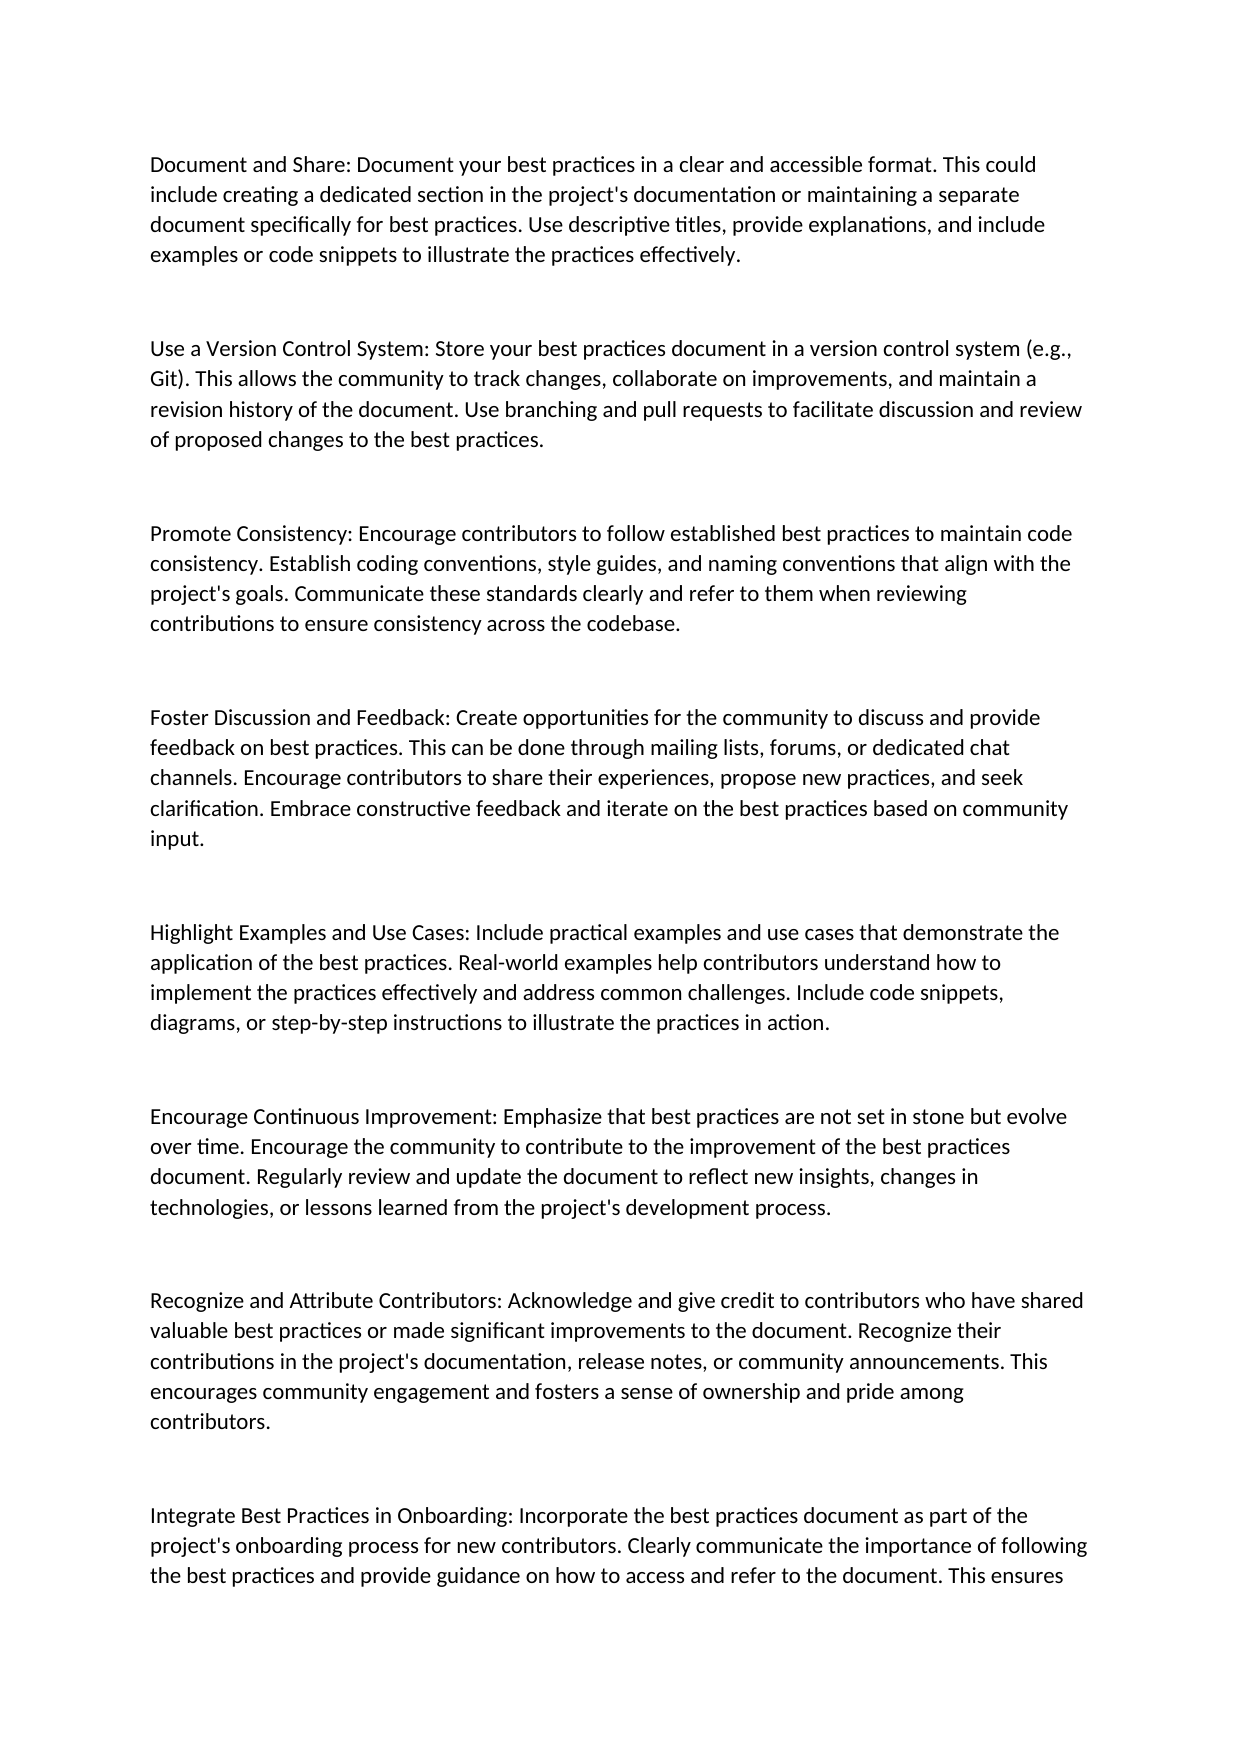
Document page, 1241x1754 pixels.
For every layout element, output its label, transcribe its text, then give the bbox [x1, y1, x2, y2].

text Highlight Examples and Use Cases: Include practical examples and use cases that demonstrate the application of the best practices. Real-world examples help contributors understand how to implement the practices effectively and address common challenges. Include code snippets, diagrams, or step-by-step instructions to illustrate the practices in action. [150, 918, 1090, 1036]
text Encourage Continuous Improvement: Emphasize that best practices are not set in stone but evolve over time. Encourage the community to contribute to the improvement of the best practices document. Regularly review and update the document to reflect new insights, changes in technologies, or lessons learned from the project's development process. [150, 1102, 1090, 1221]
text Recognize and Attribute Contributors: Acknowledge and give credit to contributors who have shared valuable best practices or made significant improvements to the document. Recognize their contributions in the project's documentation, release notes, or community announcements. This encourages community engagement and fosters a sense of ownership and pride among contributors. [150, 1286, 1090, 1435]
text Use a Version Control System: Store your best practices document in a version control system (e.g., Git). This allows the community to track changes, collaborate on improvements, and maintain a revision history of the document. Use branching and pull requests to facilitate discussion and review of proposed changes to the best practices. [150, 334, 1090, 453]
text Foster Discussion and Feedback: Create opportunities for the community to discuss and provide feedback on best practices. This can be done through mailing lists, forums, or dedicated chat channels. Encourage contributors to share their experiences, propose new practices, and seek clarification. Embrace constructive feedback and iterate on the best practices based on community input. [150, 703, 1090, 852]
text Promote Consistency: Encourage contributors to follow established best practices to maintain code consistency. Establish coding conventions, style guides, and naming conventions that align with the project's goals. Communicate these standards clearly and refer to them when reviewing contributions to ensure consistency across the codebase. [150, 519, 1090, 637]
text Document and Share: Document your best practices in a clear and accessible format. This could include creating a dedicated section in the project's documentation or maintaining a separate document specifically for best practices. Use descriptive titles, provide explanations, and include examples or code snippets to illustrate the practices effectively. [150, 150, 1090, 269]
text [150, 1501, 1090, 1589]
